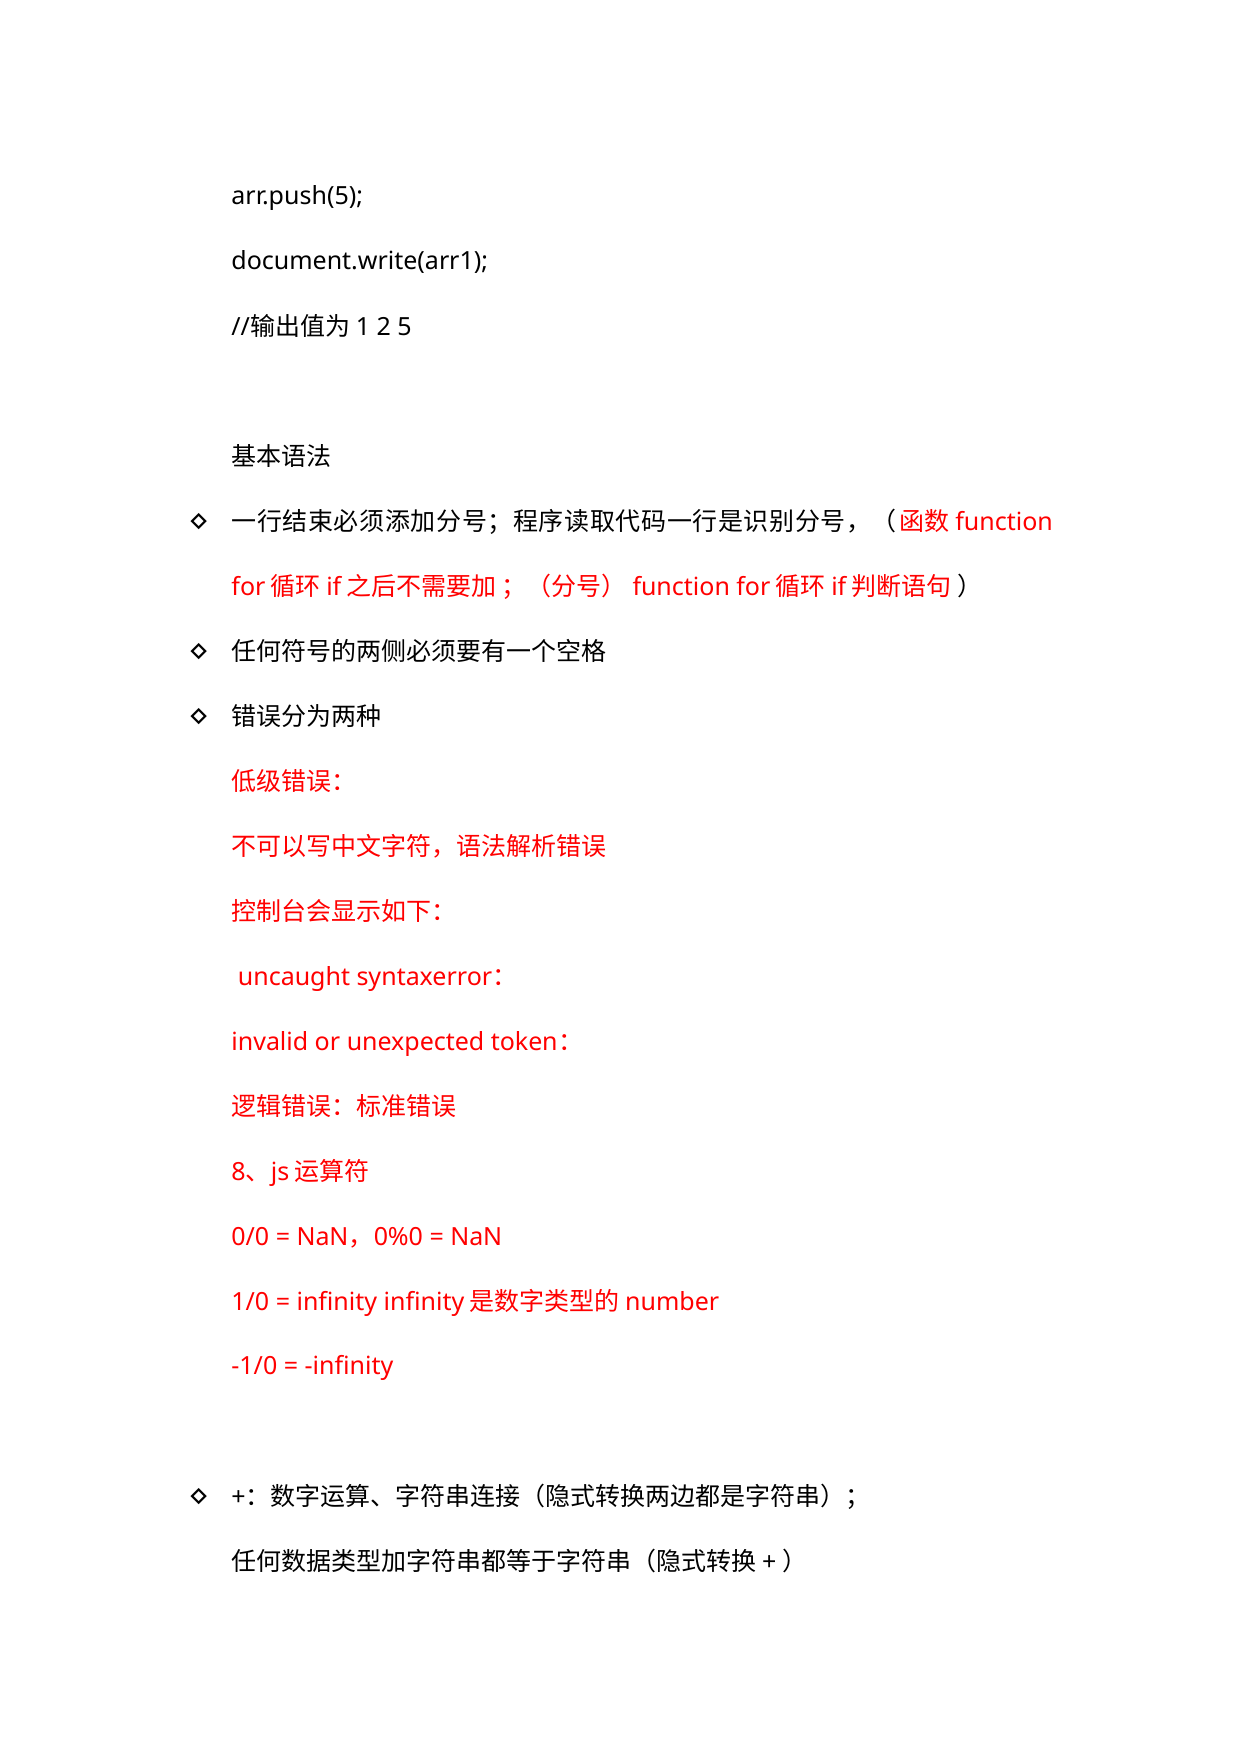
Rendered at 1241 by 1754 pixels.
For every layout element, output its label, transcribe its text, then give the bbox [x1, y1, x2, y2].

list 任何符号的两侧必须要有一个空格 [187, 617, 1053, 682]
list 任何数据类型加字符串都等于字符串（隐式转换 + ） [231, 1527, 1053, 1592]
list 1/0 = infinity infinity是数字类型的 number [231, 1267, 1053, 1332]
list 错误分为两种 [187, 682, 1053, 747]
list document.write(arr1); [231, 227, 1053, 292]
list 不可以写中文字符，语法解析错误 [231, 812, 1053, 877]
list 0/0 = NaN，0%0 = NaN [231, 1202, 1053, 1267]
list uncaught syntaxerror： [231, 942, 1053, 1007]
list +：数字运算、字符串连接（隐式转换两边都是字符串）； [187, 1462, 1053, 1527]
list 基本语法 [231, 422, 1053, 487]
list 低级错误： [231, 747, 1053, 812]
list 控制台会显示如下： [231, 877, 1053, 942]
list arr.push(5); [231, 162, 1053, 227]
list 8、js运算符 [231, 1137, 1053, 1202]
list 一行结束必须添加分号；程序读取代码一行是识别分号，（函数function for循环 if之后不需要加 ；（分号） function for循环 if判断语句 ） [187, 487, 1053, 617]
list //输出值为 1 2 5 [231, 292, 1053, 357]
list 逻辑错误：标准错误 [231, 1072, 1053, 1137]
list -1/0 = -infinity [231, 1332, 1053, 1397]
list invalid or unexpected token： [231, 1007, 1053, 1072]
